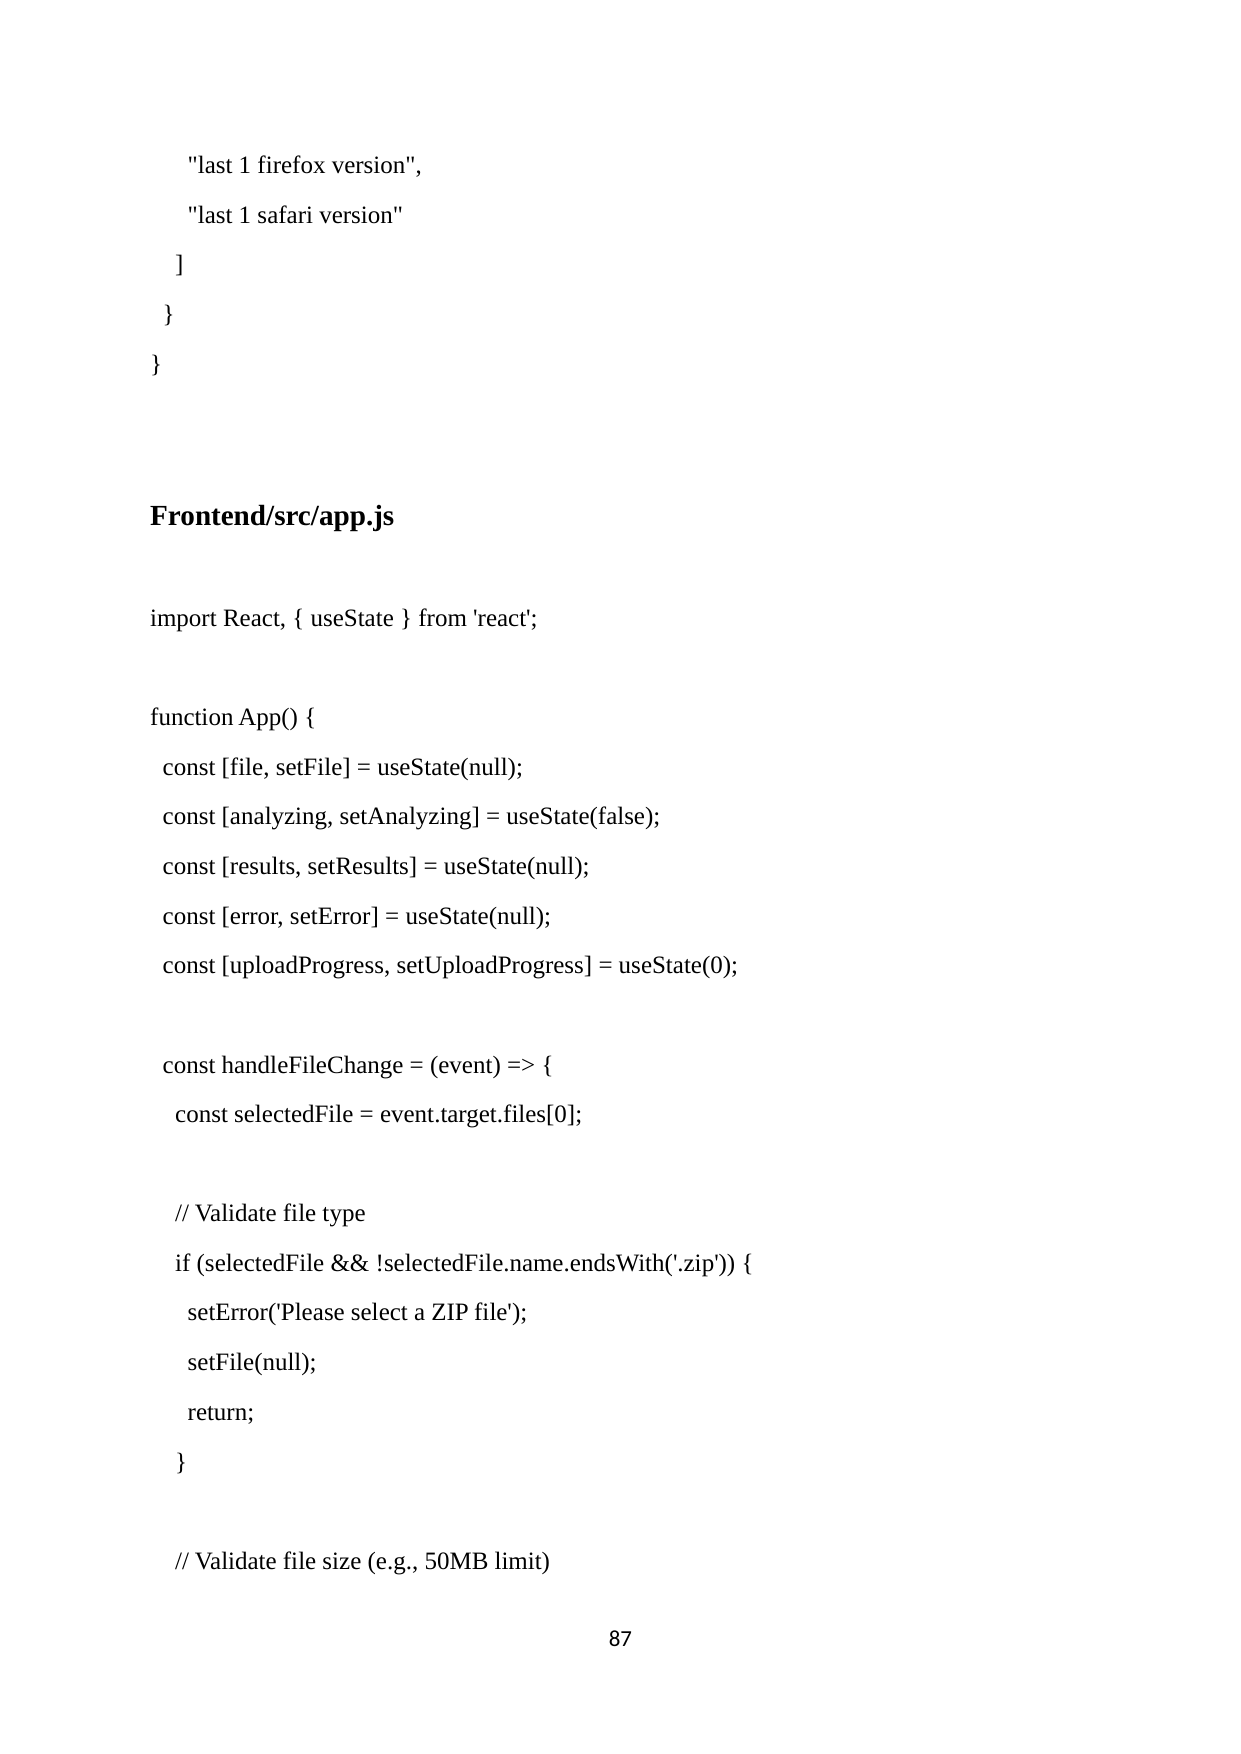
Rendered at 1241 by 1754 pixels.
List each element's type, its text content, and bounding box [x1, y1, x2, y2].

text } [150, 1447, 1090, 1475]
text const selectedFile = event.target.files[0]; [150, 1099, 1090, 1128]
text } [150, 349, 1090, 377]
text function App() { [150, 702, 1090, 731]
text const [uploadProgress, setUploadProgress] = useState(0); [150, 951, 1090, 979]
text const [results, setResults] = useState(null); [150, 851, 1090, 880]
text import React, { useState } from 'react'; [150, 603, 1090, 631]
text const [error, setError] = useState(null); [150, 901, 1090, 929]
text const handleFileChange = (event) => { [150, 1050, 1090, 1079]
text ] [150, 249, 1090, 278]
text return; [150, 1397, 1090, 1426]
text Frontend/src/app.js [150, 498, 1090, 531]
text setError('Please select a ZIP file'); [150, 1297, 1090, 1326]
text const [analyzing, setAnalyzing] = useState(false); [150, 801, 1090, 830]
text setFile(null); [150, 1347, 1090, 1376]
text // Validate file size (e.g., 50MB limit) [150, 1546, 1090, 1575]
text } [150, 299, 1090, 328]
text const [file, setFile] = useState(null); [150, 752, 1090, 781]
text // Validate file type [150, 1198, 1090, 1227]
text "last 1 firefox version", [150, 150, 1090, 179]
text if (selectedFile && !selectedFile.name.endsWith('.zip')) { [150, 1248, 1090, 1277]
text "last 1 safari version" [150, 200, 1090, 228]
